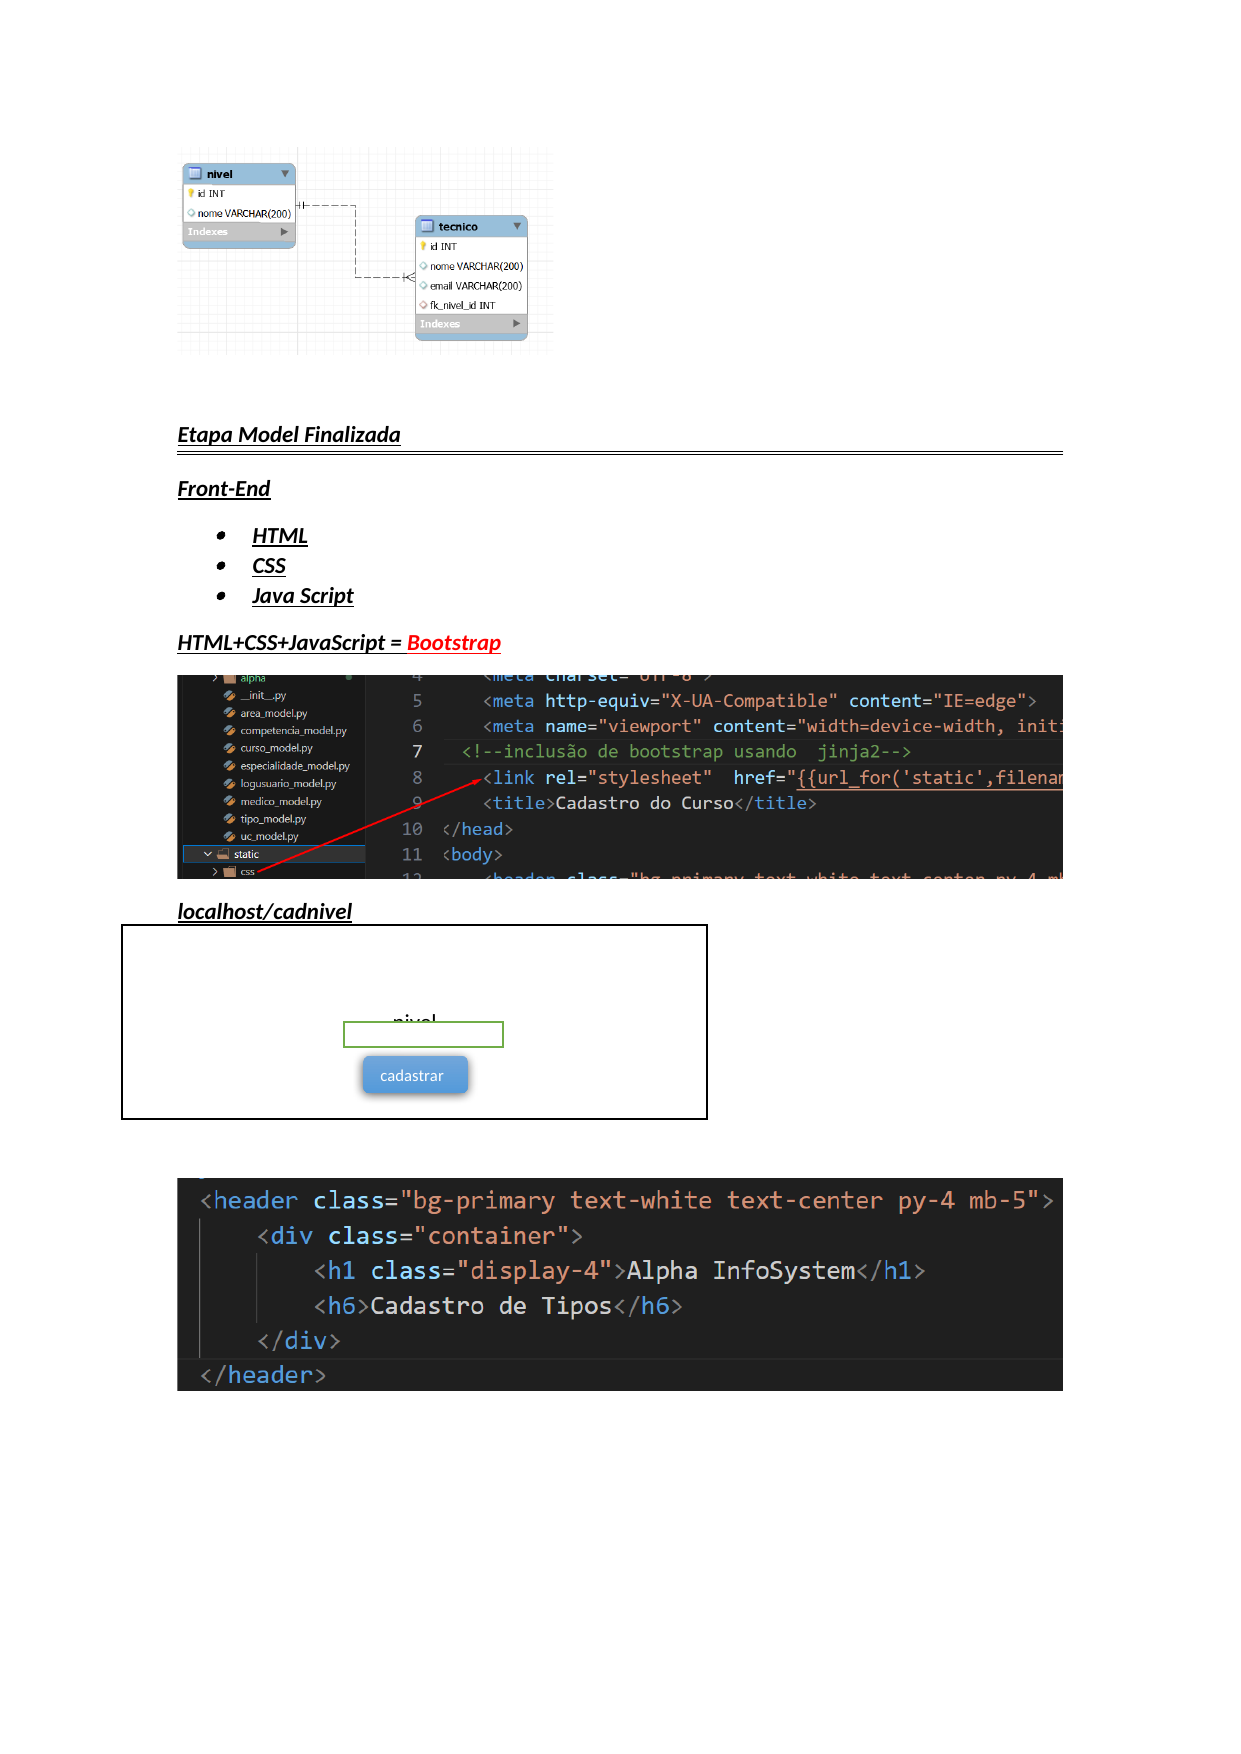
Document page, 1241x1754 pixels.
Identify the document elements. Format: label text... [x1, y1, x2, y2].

picture [177, 675, 1063, 879]
list CSS [215, 551, 1063, 579]
text Front-End [177, 474, 1063, 502]
list HTML [215, 521, 1063, 549]
text HTML+CSS+JavaScript = Bootstrap [177, 628, 1063, 656]
text localhost/cadnivel [177, 897, 1063, 925]
picture [177, 147, 554, 355]
text Etapa Model Finalizada [177, 421, 1063, 451]
picture [177, 1178, 1063, 1391]
list Java Script [215, 582, 1063, 609]
